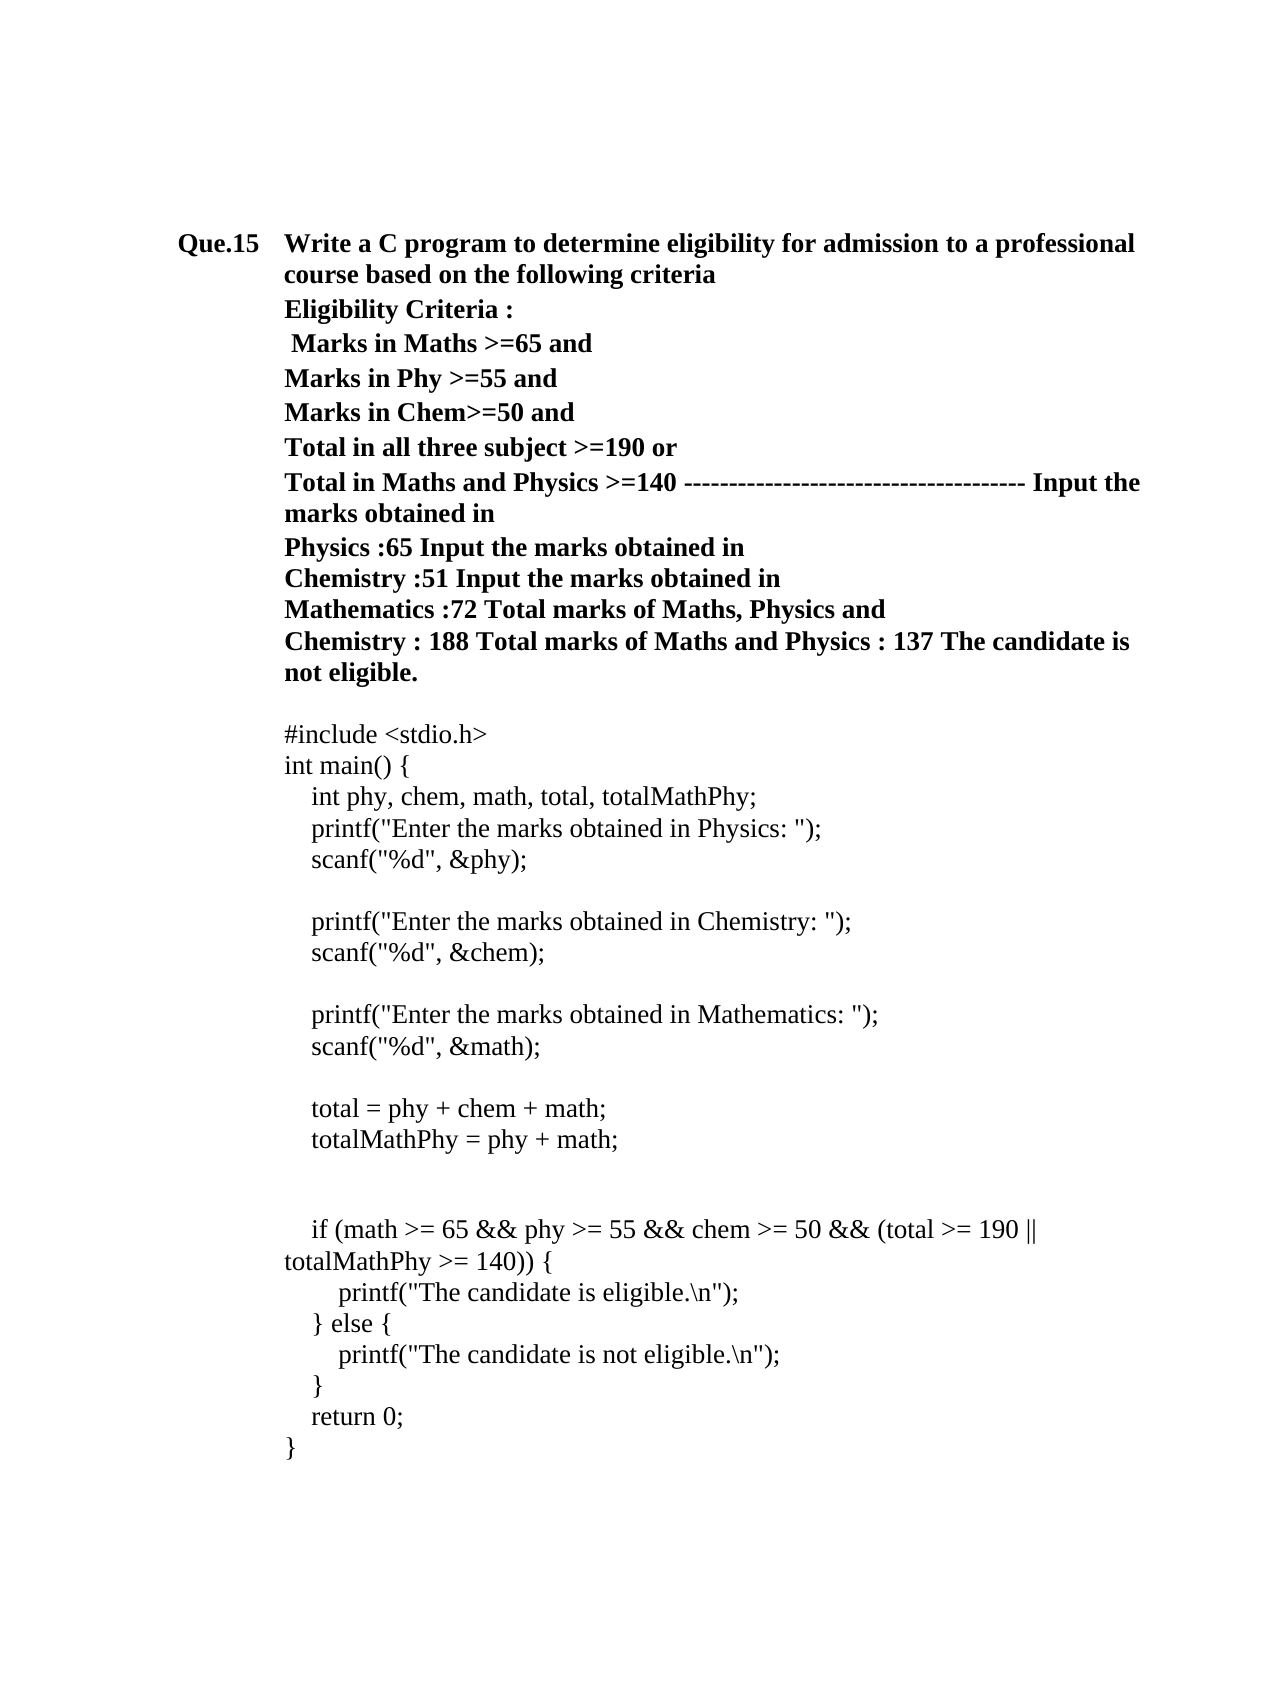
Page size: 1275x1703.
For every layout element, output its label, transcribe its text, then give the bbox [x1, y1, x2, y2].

text total = phy + chem + math; [284, 1092, 1167, 1123]
text printf("Enter the marks obtained in Mathematics: "); [284, 998, 1167, 1030]
text printf("The candidate is eligible.\n"); [284, 1276, 1167, 1307]
text printf("The candidate is not eligible.\n"); [284, 1338, 1167, 1369]
text totalMathPhy = phy + math; [284, 1123, 1167, 1154]
text #include <stdio.h> [284, 718, 1167, 749]
text Chemistry : 188 Total marks of Maths and Physics : 137 The candidate is not eligible. [284, 625, 1167, 687]
text Physics :65 Input the marks obtained in [284, 531, 1167, 562]
text } [284, 1369, 1167, 1400]
text } [284, 1431, 1167, 1463]
text return 0; [284, 1400, 1167, 1431]
text scanf("%d", &chem); [284, 936, 1167, 967]
text printf("Enter the marks obtained in Chemistry: "); [284, 905, 1167, 936]
text int main() { [284, 749, 1167, 781]
text Total in Maths and Physics >=140 -------------------------------------- Input the marks obtained in [284, 466, 1167, 528]
text if (math >= 65 && phy >= 55 && chem >= 50 && (total >= 190 || totalMathPhy >= 140)) { [284, 1213, 1167, 1276]
text } else { [284, 1307, 1167, 1338]
text Total in all three subject >=190 or [284, 431, 1167, 462]
text scanf("%d", &math); [284, 1030, 1167, 1061]
text printf("Enter the marks obtained in Physics: "); [284, 812, 1167, 843]
text Chemistry :51 Input the marks obtained in [284, 562, 1167, 594]
text Mathematics :72 Total marks of Maths, Physics and [284, 594, 1167, 625]
text Eligibility Criteria : [284, 293, 1167, 324]
text Marks in Chem>=50 and [284, 396, 1167, 428]
text Que.15 Write a C program to determine eligibility for admission to a professional course based on the following criteria [177, 227, 1167, 289]
text Marks in Phy >=55 and [284, 362, 1167, 393]
text Marks in Maths >=65 and [284, 327, 1167, 358]
text scanf("%d", &phy); [284, 843, 1167, 874]
text int phy, chem, math, total, totalMathPhy; [284, 781, 1167, 812]
